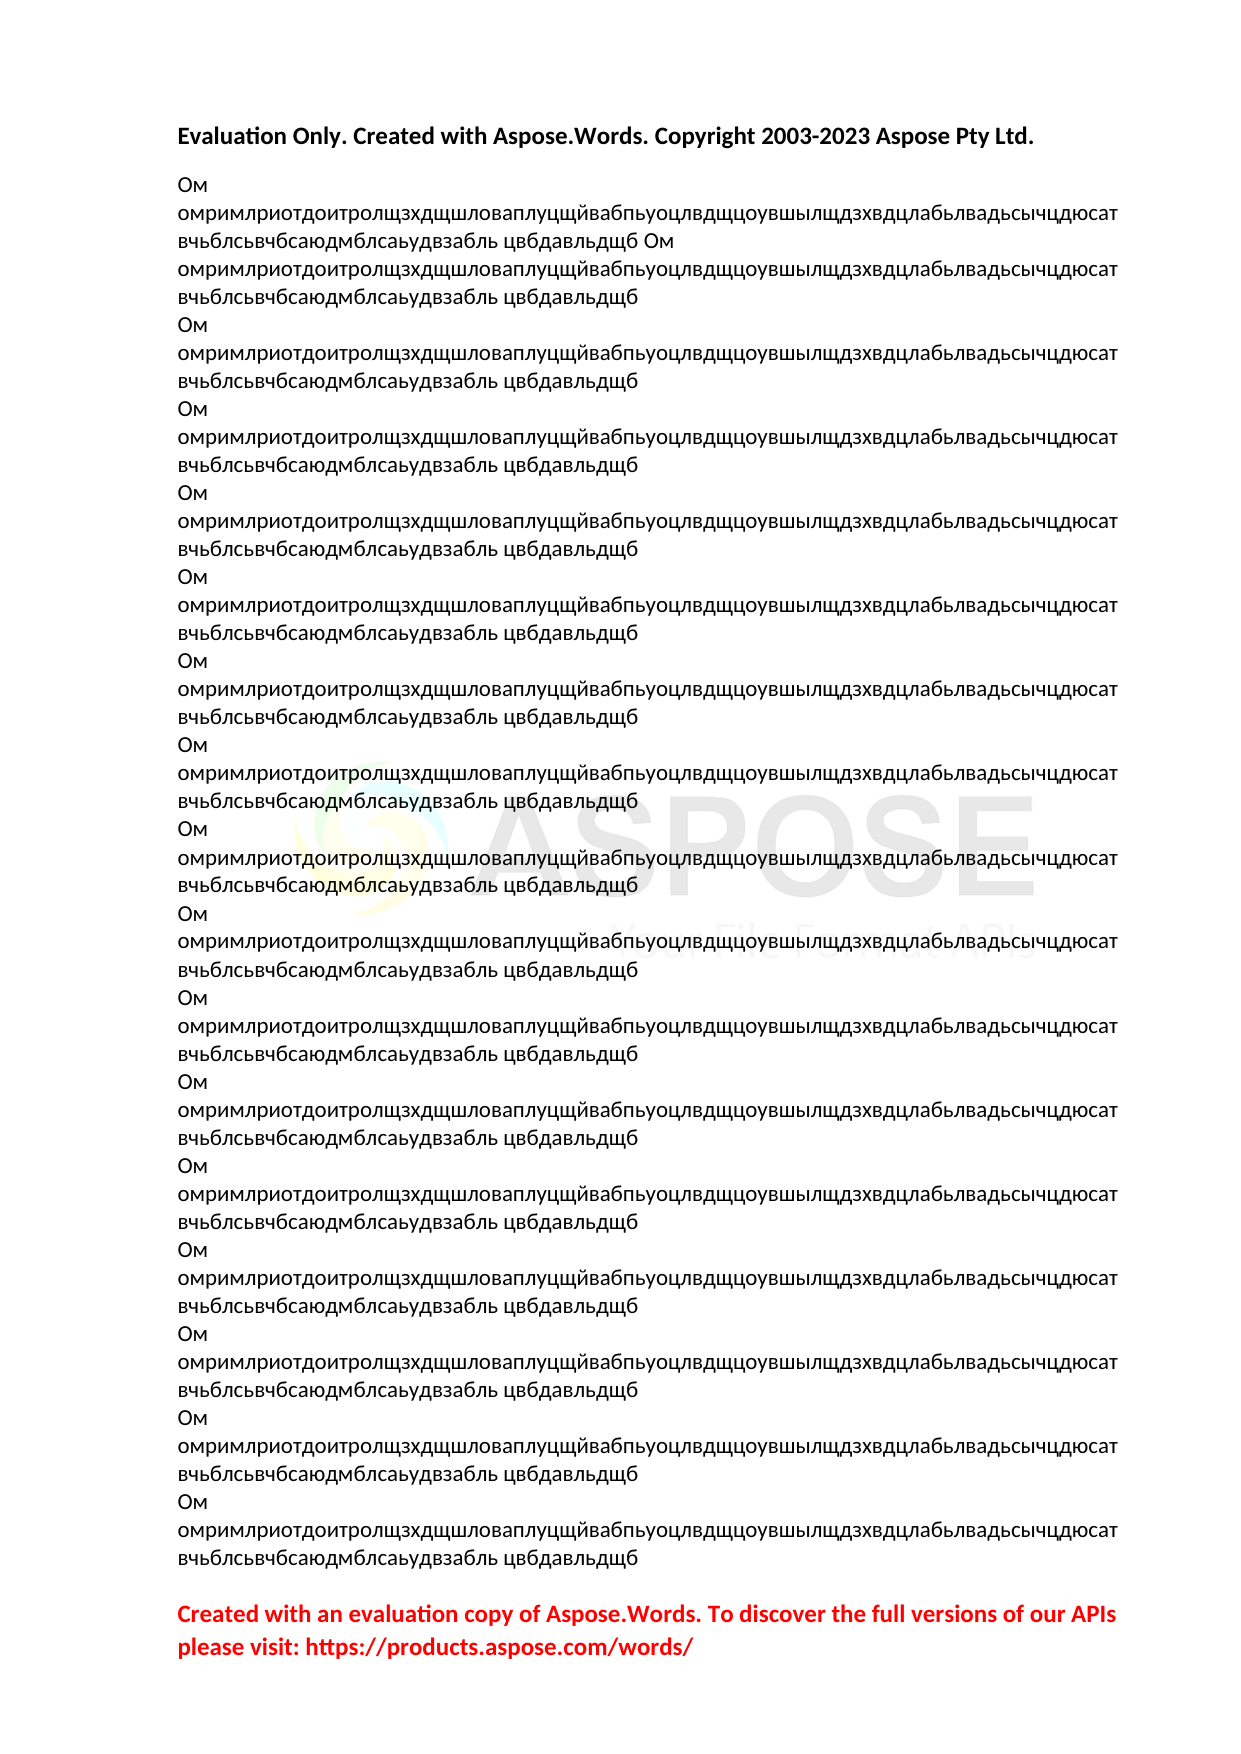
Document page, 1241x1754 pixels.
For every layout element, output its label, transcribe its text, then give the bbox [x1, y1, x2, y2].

text Ом омримлриотдоитролщзхдщшловаплуцщйвабпьуоцлвдщцоувшылщдзхвдцлабьлвадьсычцдюсат вчьблсьвчбсаюдмблсаьудвзабль цвбдавльдщб [177, 1319, 1152, 1403]
text Ом омримлриотдоитролщзхдщшловаплуцщйвабпьуоцлвдщцоувшылщдзхвдцлабьлвадьсычцдюсат вчьблсьвчбсаюдмблсаьудвзабль цвбдавльдщб [177, 983, 1152, 1067]
text Ом омримлриотдоитролщзхдщшловаплуцщйвабпьуоцлвдщцоувшылщдзхвдцлабьлвадьсычцдюсат вчьблсьвчбсаюдмблсаьудвзабль цвбдавльдщб [177, 899, 1152, 983]
text Ом омримлриотдоитролщзхдщшловаплуцщйвабпьуоцлвдщцоувшылщдзхвдцлабьлвадьсычцдюсат вчьблсьвчбсаюдмблсаьудвзабль цвбдавльдщб [177, 814, 1152, 899]
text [177, 1403, 1152, 1487]
text Ом омримлриотдоитролщзхдщшловаплуцщйвабпьуоцлвдщцоувшылщдзхвдцлабьлвадьсычцдюсат вчьблсьвчбсаюдмблсаьудвзабль цвбдавльдщб [177, 646, 1152, 731]
text Ом омримлриотдоитролщзхдщшловаплуцщйвабпьуоцлвдщцоувшылщдзхвдцлабьлвадьсычцдюсат вчьблсьвчбсаюдмблсаьудвзабль цвбдавльдщб [177, 394, 1152, 478]
text Evaluation Only. Created with Aspose.Words. Copyright 2003-2023 Aspose Pty Ltd. [177, 121, 1152, 151]
text Ом омримлриотдоитролщзхдщшловаплуцщйвабпьуоцлвдщцоувшылщдзхвдцлабьлвадьсычцдюсат вчьблсьвчбсаюдмблсаьудвзабль цвбдавльдщб [177, 478, 1152, 562]
text Ом омримлриотдоитролщзхдщшловаплуцщйвабпьуоцлвдщцоувшылщдзхвдцлабьлвадьсычцдюсат вчьблсьвчбсаюдмблсаьудвзабль цвбдавльдщб [177, 1067, 1152, 1151]
text Ом омримлриотдоитролщзхдщшловаплуцщйвабпьуоцлвдщцоувшылщдзхвдцлабьлвадьсычцдюсат вчьблсьвчбсаюдмблсаьудвзабль цвбдавльдщб Ом омримлриотдоитролщзхдщшловаплуцщйвабпьуоцлвдщцоувшылщдзхвдцлабьлвадьсычцдюсат вчьблсьвчбсаюдмблсаьудвзабль цвбдавльдщб [177, 170, 1152, 310]
text Ом омримлриотдоитролщзхдщшловаплуцщйвабпьуоцлвдщцоувшылщдзхвдцлабьлвадьсычцдюсат вчьблсьвчбсаюдмблсаьудвзабль цвбдавльдщб [177, 562, 1152, 646]
text Ом омримлриотдоитролщзхдщшловаплуцщйвабпьуоцлвдщцоувшылщдзхвдцлабьлвадьсычцдюсат вчьблсьвчбсаюдмблсаьудвзабль цвбдавльдщб [177, 731, 1152, 814]
text Ом омримлриотдоитролщзхдщшловаплуцщйвабпьуоцлвдщцоувшылщдзхвдцлабьлвадьсычцдюсат вчьблсьвчбсаюдмблсаьудвзабль цвбдавльдщб [177, 310, 1152, 394]
text Ом омримлриотдоитролщзхдщшловаплуцщйвабпьуоцлвдщцоувшылщдзхвдцлабьлвадьсычцдюсат вчьблсьвчбсаюдмблсаьудвзабль цвбдавльдщб [177, 1151, 1152, 1235]
text Ом омримлриотдоитролщзхдщшловаплуцщйвабпьуоцлвдщцоувшылщдзхвдцлабьлвадьсычцдюсат вчьблсьвчбсаюдмблсаьудвзабль цвбдавльдщб [177, 1235, 1152, 1319]
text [177, 1487, 1152, 1571]
